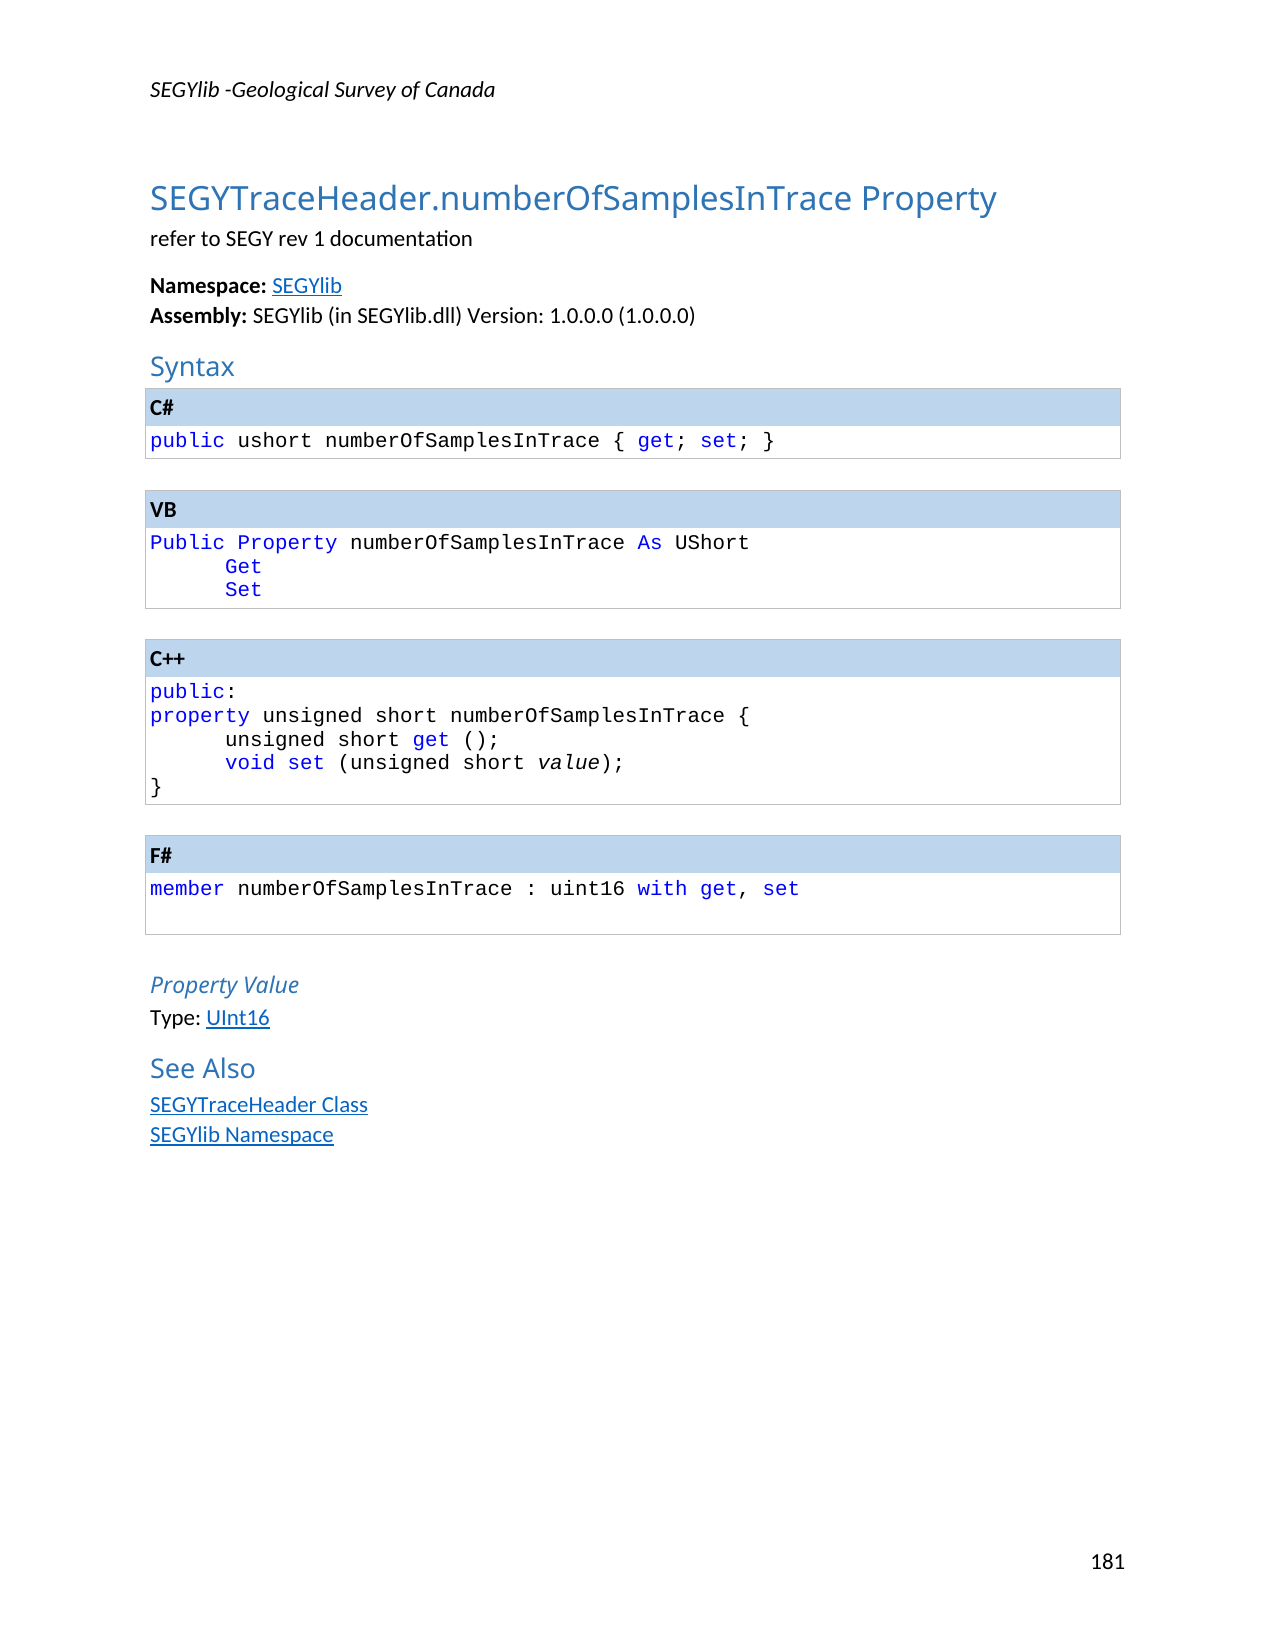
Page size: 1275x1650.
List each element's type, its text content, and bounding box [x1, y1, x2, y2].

subtitle See Also [150, 1050, 1125, 1087]
subtitle Syntax [150, 348, 1125, 385]
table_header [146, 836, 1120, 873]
text SEGYlib Namespace [150, 1120, 1125, 1148]
text refer to SEGY rev 1 documentation [150, 224, 1125, 252]
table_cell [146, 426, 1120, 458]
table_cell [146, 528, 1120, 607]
text Type: UInt16 [150, 1003, 1125, 1031]
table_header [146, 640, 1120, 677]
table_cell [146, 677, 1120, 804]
text SEGYTraceHeader Class [150, 1090, 1125, 1118]
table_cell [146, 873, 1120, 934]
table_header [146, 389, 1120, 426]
subtitle SEGYTraceHeader.numberOfSamplesInTrace Property [150, 175, 1125, 220]
text Namespace: SEGYlib Assembly: SEGYlib (in SEGYlib.dll) Version: 1.0.0.0 (1.0.0.0) [150, 271, 1125, 329]
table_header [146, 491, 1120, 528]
subtitle Property Value [150, 969, 1125, 1001]
